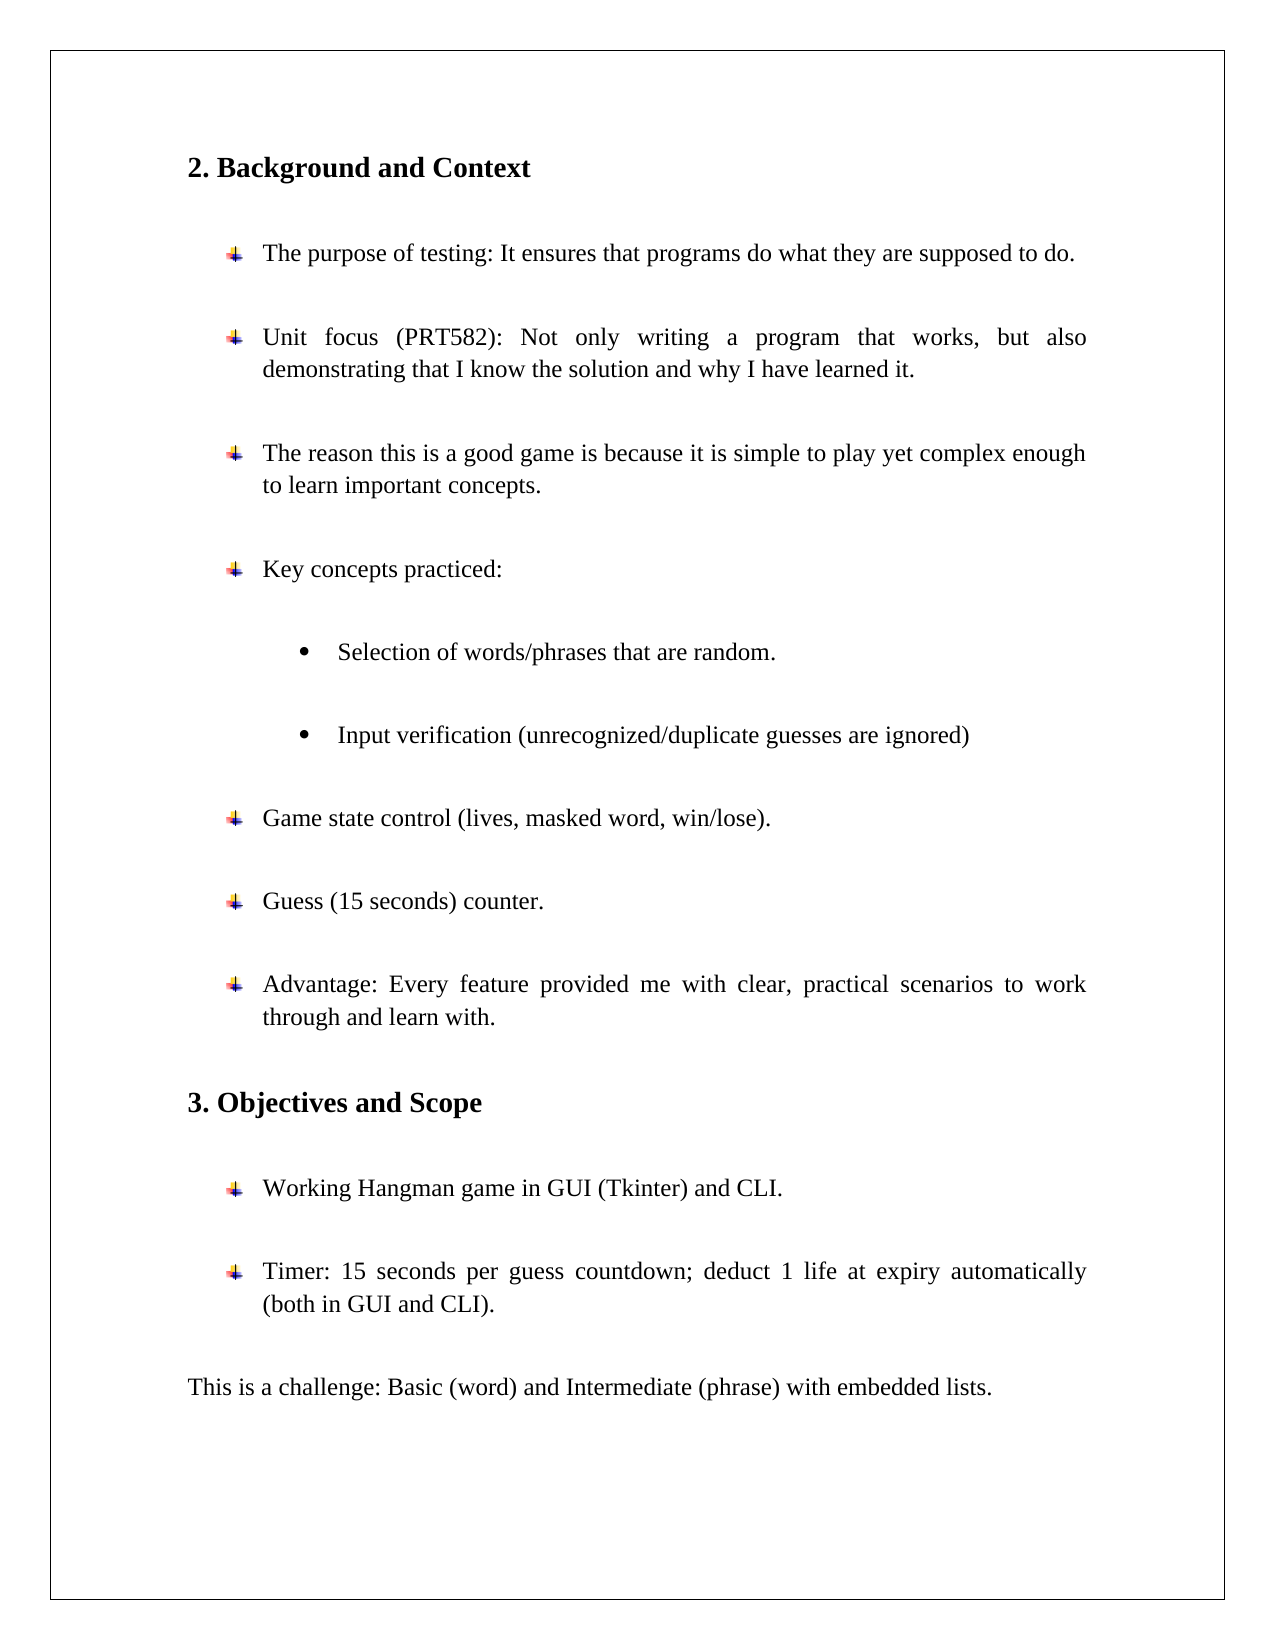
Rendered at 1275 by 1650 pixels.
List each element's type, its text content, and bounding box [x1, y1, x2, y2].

subtitle The purpose of testing: It ensures that programs do what they are supposed to do. [225, 238, 1087, 267]
subtitle This is a challenge: Basic (word) and Intermediate (phrase) with embedded lists. [187, 1372, 1087, 1401]
picture [226, 1263, 243, 1280]
subtitle Timer: 15 seconds per guess countdown; deduct 1 life at expiry automatically (both in GUI and CLI). [225, 1256, 1087, 1318]
picture [226, 975, 243, 992]
subtitle Game state control (lives, masked word, win/lose). [225, 803, 1087, 831]
picture [226, 328, 243, 345]
subtitle Guess (15 seconds) counter. [225, 886, 1087, 914]
subtitle Selection of words/phrases that are random. [300, 637, 1087, 665]
subtitle 2. Background and Context [187, 150, 1087, 183]
subtitle Input verification (unrecognized/duplicate guesses are ignored) [300, 720, 1087, 748]
subtitle Unit focus (PRT582): Not only writing a program that works, but also demonstrating that I know the solution and why I have learned it. [225, 322, 1087, 383]
picture [226, 245, 243, 262]
subtitle The reason this is a good game is because it is simple to play yet complex enough to learn important concepts. [225, 438, 1087, 499]
subtitle 3. Objectives and Scope [187, 1085, 1087, 1118]
subtitle Working Hangman game in GUI (Tkinter) and CLI. [225, 1173, 1087, 1202]
picture [226, 892, 243, 910]
subtitle Key concepts practiced: [225, 554, 1087, 582]
picture [226, 1180, 243, 1197]
subtitle Advantage: Every feature provided me with clear, practical scenarios to work through and learn with. [225, 969, 1087, 1031]
picture [226, 560, 243, 577]
picture [226, 809, 243, 826]
picture [226, 444, 243, 461]
